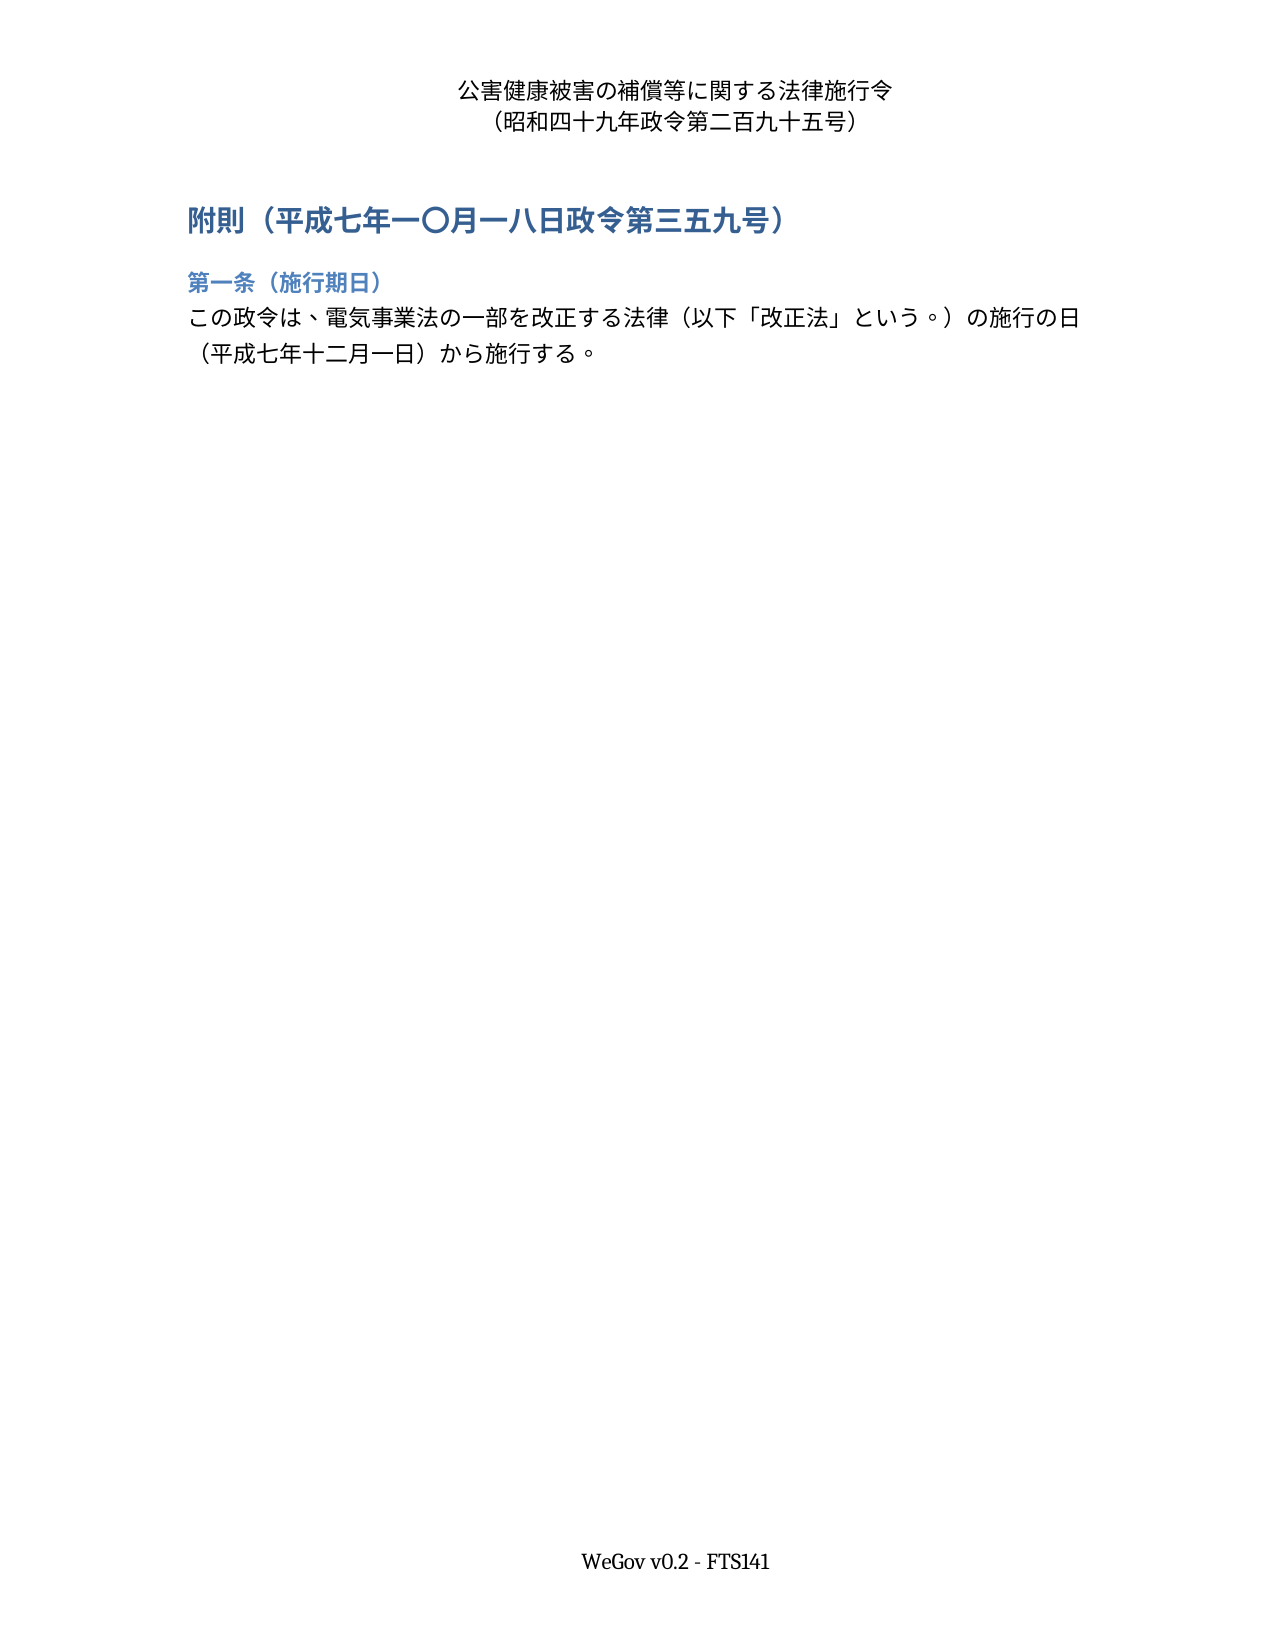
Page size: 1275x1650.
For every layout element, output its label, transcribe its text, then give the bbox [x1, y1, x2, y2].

subtitle 第一条（施行期日） [187, 266, 1087, 298]
text この政令は、電気事業法の一部を改正する法律（以下「改正法」という。）の施行の日（平成七年十二月一日）から施行する。 [187, 302, 1087, 369]
subtitle 附則（平成七年一〇月一八日政令第三五九号） [187, 200, 1087, 240]
